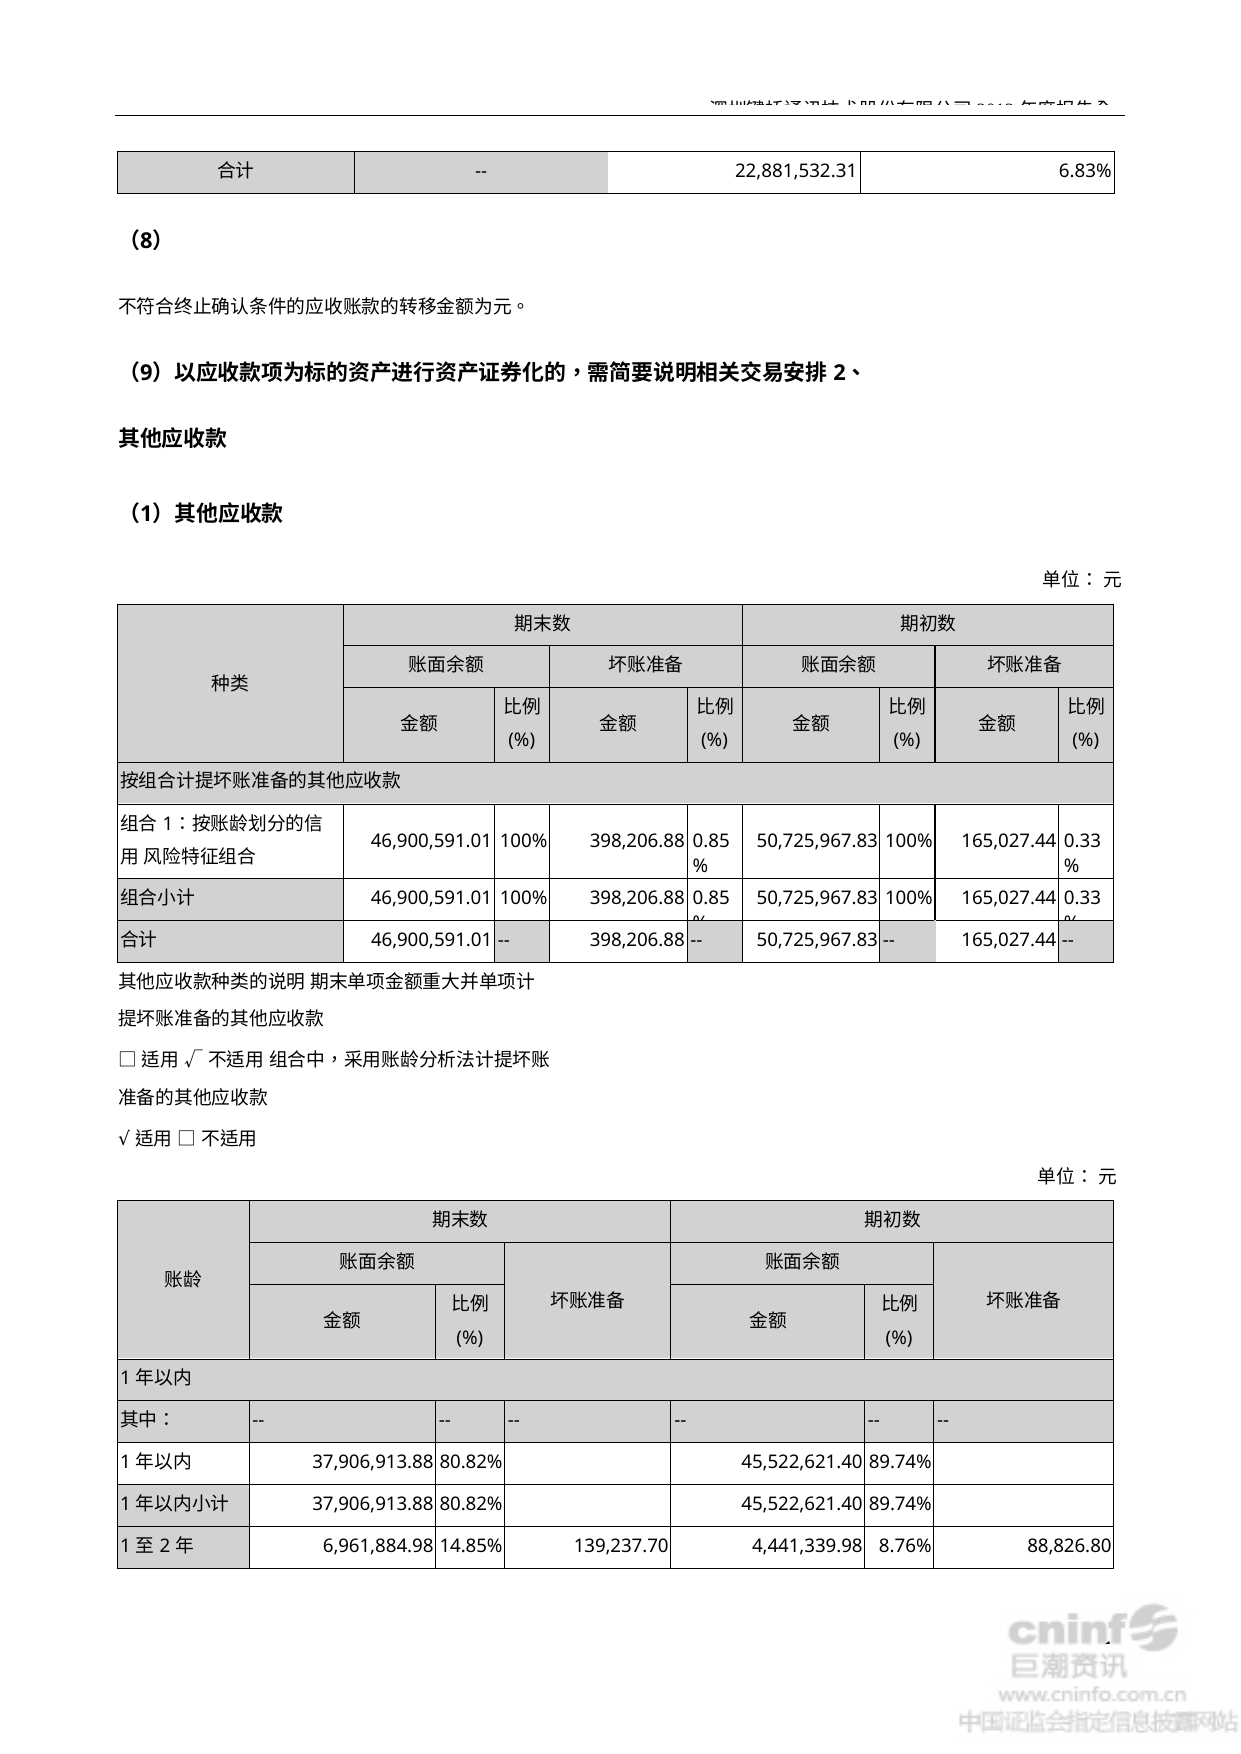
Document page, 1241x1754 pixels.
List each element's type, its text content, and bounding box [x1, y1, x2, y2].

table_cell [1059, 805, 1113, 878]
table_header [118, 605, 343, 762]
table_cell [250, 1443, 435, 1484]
text 不符合终止确认条件的应收账款的转移金额为元。 [118, 293, 1123, 319]
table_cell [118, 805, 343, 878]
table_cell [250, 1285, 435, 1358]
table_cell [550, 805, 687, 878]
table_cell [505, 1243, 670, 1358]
subtitle （8） [118, 225, 1123, 255]
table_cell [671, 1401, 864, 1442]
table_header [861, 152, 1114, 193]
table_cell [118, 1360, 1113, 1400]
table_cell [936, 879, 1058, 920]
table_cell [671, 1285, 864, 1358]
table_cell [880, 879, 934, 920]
text □ 适用 √ 不适用 组合中，采用账龄分析法计提坏账准备的其他应收款 [118, 1046, 551, 1110]
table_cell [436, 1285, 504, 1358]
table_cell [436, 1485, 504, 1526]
text 单位： 元 [1037, 1163, 1240, 1189]
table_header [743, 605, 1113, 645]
text 其他应收款种类的说明 期末单项金额重大并单项计提坏账准备的其他应收款 [118, 968, 551, 1031]
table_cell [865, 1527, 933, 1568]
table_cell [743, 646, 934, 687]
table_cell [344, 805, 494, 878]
text 单位： 元 [102, 566, 1122, 592]
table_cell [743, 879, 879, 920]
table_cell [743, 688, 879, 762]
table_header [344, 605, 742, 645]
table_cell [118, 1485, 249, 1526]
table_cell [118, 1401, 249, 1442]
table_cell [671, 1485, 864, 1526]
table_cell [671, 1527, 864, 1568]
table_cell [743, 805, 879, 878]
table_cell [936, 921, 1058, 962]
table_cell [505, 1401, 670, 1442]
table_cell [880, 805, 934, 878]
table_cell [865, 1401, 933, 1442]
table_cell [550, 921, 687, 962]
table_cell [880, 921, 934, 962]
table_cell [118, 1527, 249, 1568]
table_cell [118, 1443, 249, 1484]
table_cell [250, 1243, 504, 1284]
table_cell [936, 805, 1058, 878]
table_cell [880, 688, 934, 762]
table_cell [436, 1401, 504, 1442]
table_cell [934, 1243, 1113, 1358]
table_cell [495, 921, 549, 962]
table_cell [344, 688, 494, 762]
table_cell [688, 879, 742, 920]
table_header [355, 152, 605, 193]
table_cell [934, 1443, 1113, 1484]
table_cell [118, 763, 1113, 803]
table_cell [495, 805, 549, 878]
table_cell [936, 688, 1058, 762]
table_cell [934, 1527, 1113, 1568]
text √ 适用 □ 不适用 [118, 1125, 551, 1151]
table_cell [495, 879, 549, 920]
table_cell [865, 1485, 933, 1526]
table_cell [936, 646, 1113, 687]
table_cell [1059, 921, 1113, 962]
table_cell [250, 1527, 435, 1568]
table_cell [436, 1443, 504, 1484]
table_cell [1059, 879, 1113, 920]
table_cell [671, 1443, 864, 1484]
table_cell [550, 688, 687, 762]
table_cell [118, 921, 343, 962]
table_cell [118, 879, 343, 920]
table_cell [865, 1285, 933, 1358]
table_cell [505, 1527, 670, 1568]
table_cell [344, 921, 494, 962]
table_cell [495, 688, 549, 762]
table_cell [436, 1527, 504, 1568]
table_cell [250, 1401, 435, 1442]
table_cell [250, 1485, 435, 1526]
picture [958, 1593, 1241, 1754]
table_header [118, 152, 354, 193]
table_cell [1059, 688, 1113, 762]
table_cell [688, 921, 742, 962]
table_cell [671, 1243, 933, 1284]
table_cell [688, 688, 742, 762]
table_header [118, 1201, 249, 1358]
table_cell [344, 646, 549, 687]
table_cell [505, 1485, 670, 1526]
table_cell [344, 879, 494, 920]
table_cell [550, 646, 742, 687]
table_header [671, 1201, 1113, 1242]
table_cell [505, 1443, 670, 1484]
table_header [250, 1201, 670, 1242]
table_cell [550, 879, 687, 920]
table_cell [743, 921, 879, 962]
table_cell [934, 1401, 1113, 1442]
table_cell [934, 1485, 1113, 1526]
subtitle （1）其他应收款 [118, 498, 1123, 527]
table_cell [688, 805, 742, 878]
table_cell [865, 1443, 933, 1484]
subtitle （9）以应收款项为标的资产进行资产证券化的，需简要说明相关交易安排 2、其他应收款 [118, 357, 879, 453]
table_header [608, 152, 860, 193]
